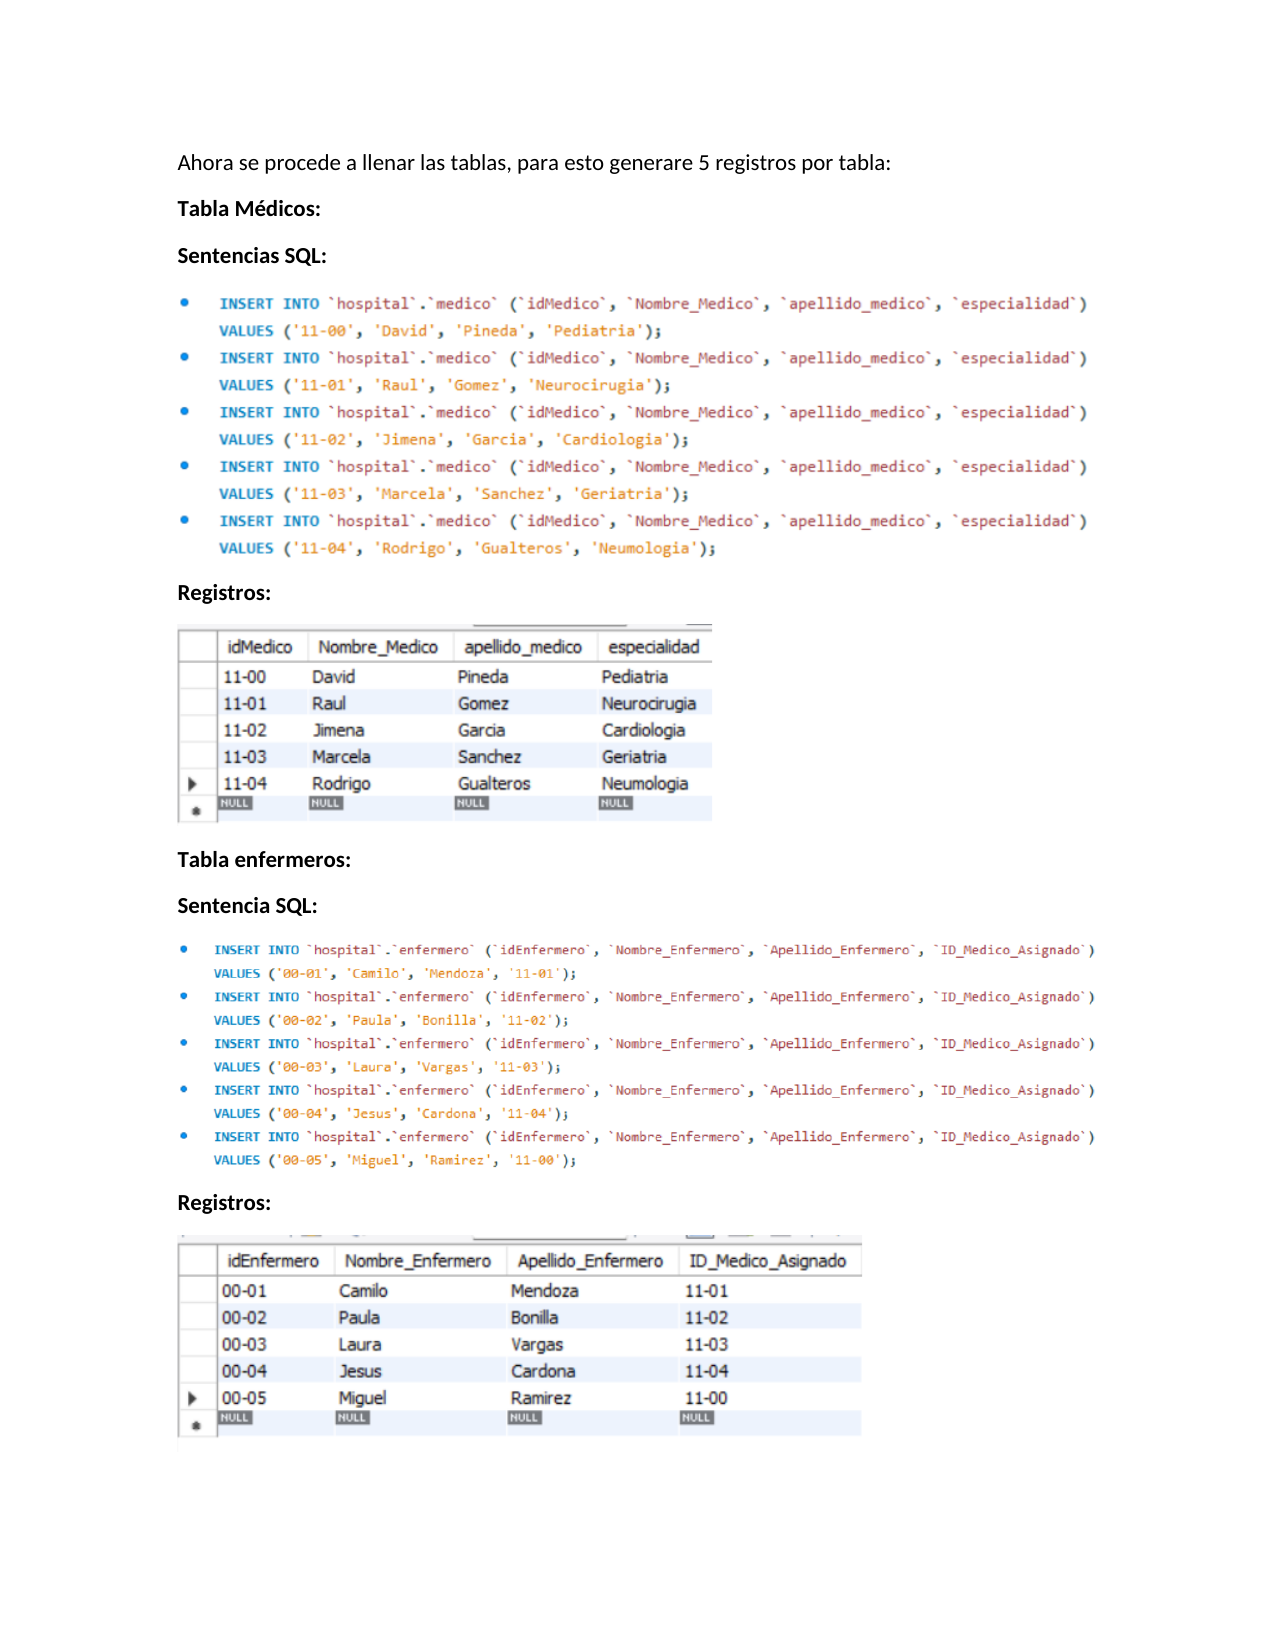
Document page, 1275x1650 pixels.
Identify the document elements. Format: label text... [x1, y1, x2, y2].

text Tabla enfermeros: [177, 845, 1098, 873]
text Sentencia SQL: [177, 892, 1098, 920]
text Registros: [177, 1188, 1098, 1216]
picture [177, 938, 1098, 1170]
text Registros: [177, 578, 1098, 606]
picture [177, 1235, 863, 1452]
text Sentencias SQL: [177, 241, 1098, 269]
picture [177, 624, 713, 826]
text Ahora se procede a llenar las tablas, para esto generare 5 registros por tabla: [177, 148, 1098, 176]
text Tabla Médicos: [177, 194, 1098, 222]
picture [177, 288, 1098, 559]
